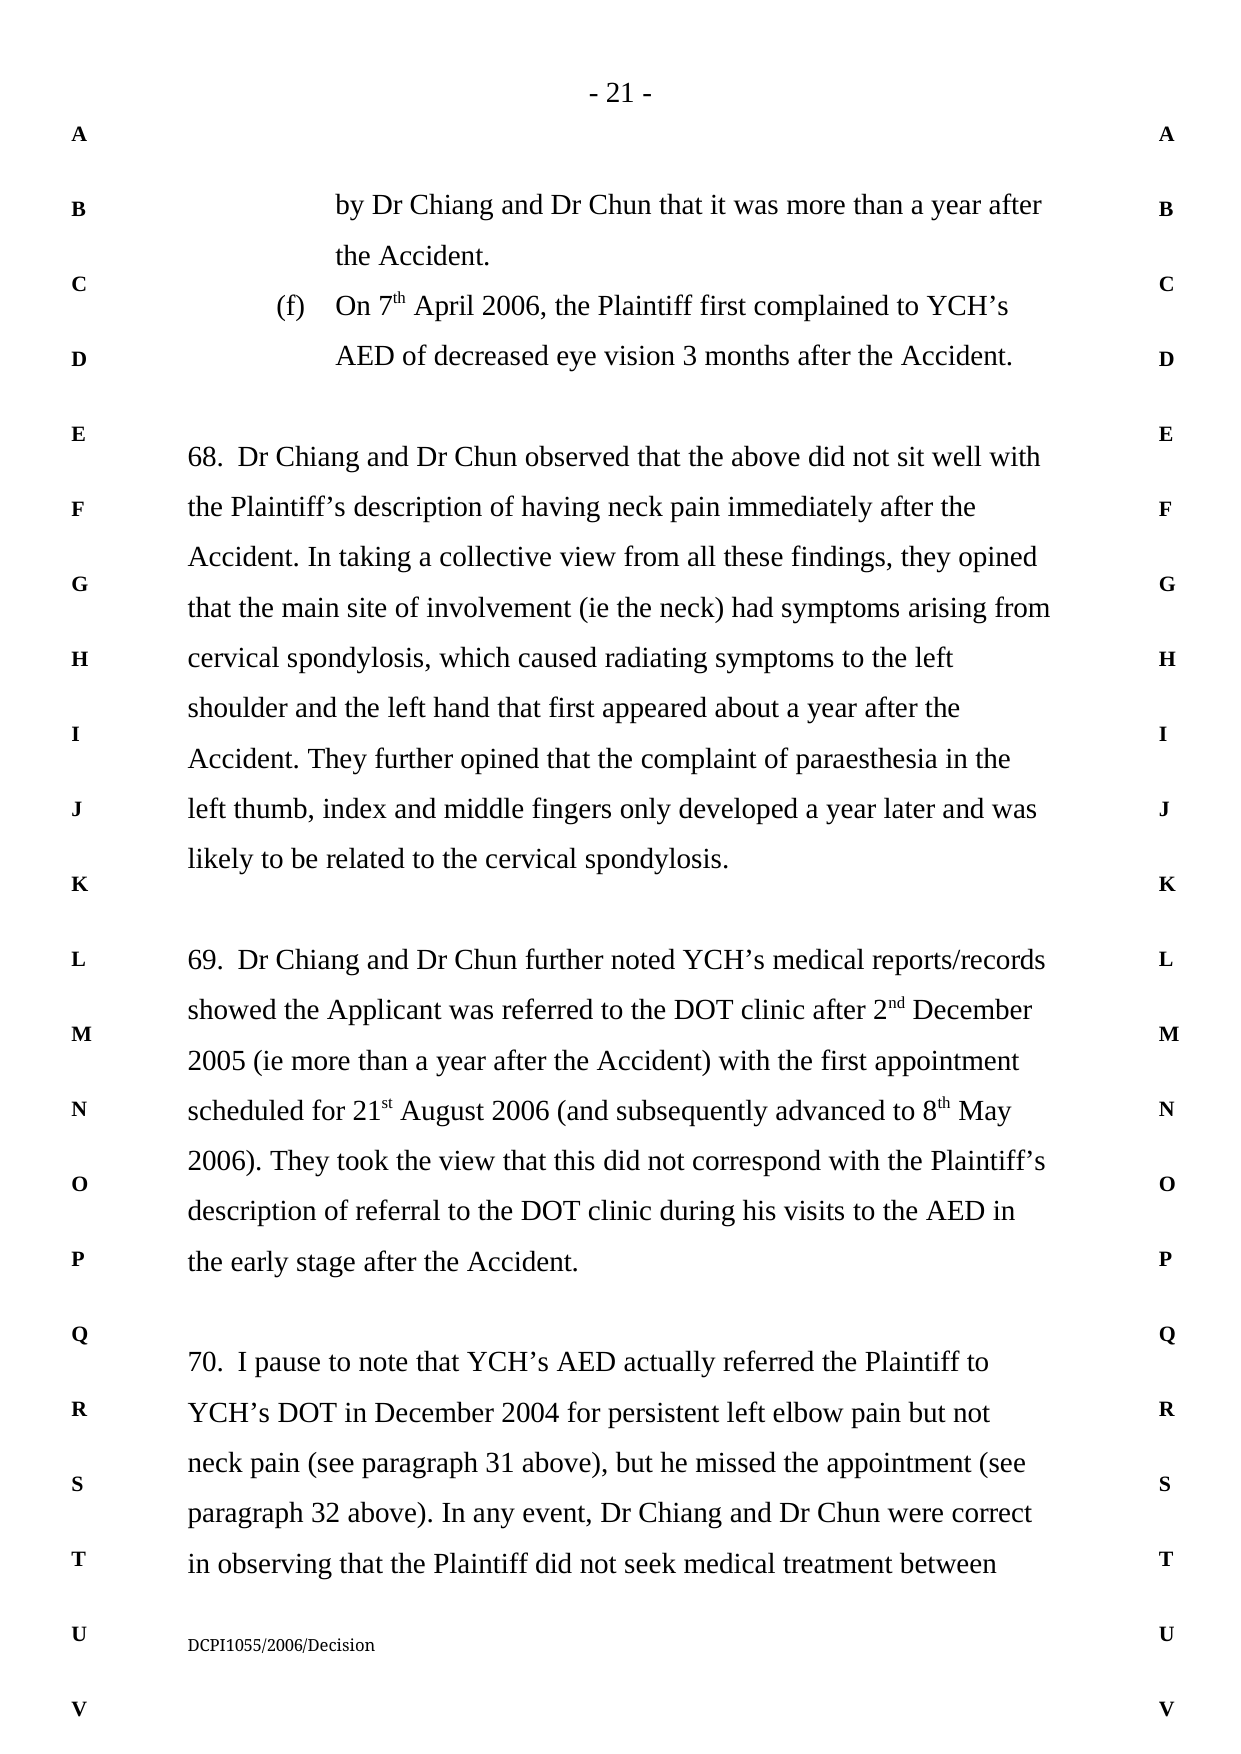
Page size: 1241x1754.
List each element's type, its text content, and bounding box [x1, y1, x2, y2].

list On 7th April 2006, the Plaintiff first complained to YCH’s AED of decreased eye vision 3 months after the Accident. [276, 288, 1053, 372]
list Dr Chiang and Dr Chun further noted YCH’s medical reports/records showed the Applicant was referred to the DOT clinic after 2nd December 2005 (ie more than a year after the Accident) with the first appointment scheduled for 21st August 2006 (and subsequently advanced to 8th May 2006). They took the view that this did not correspond with the Plaintiff’s description of referral to the DOT clinic during his visits to the AED in the early stage after the Accident. [187, 942, 1053, 1278]
list Dr Chiang and Dr Chun observed that the above did not sit well with the Plaintiff’s description of having neck pain immediately after the Accident. In taking a collective view from all these findings, they opined that the main site of involvement (ie the neck) had symptoms arising from cervical spondylosis, which caused radiating symptoms to the left shoulder and the left hand that first appeared about a year after the Accident. They further opined that the complaint of paraesthesia in the left thumb, index and middle fingers only developed a year later and was likely to be related to the cervical spondylosis. [187, 439, 1053, 875]
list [276, 187, 1053, 271]
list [187, 1345, 1053, 1579]
